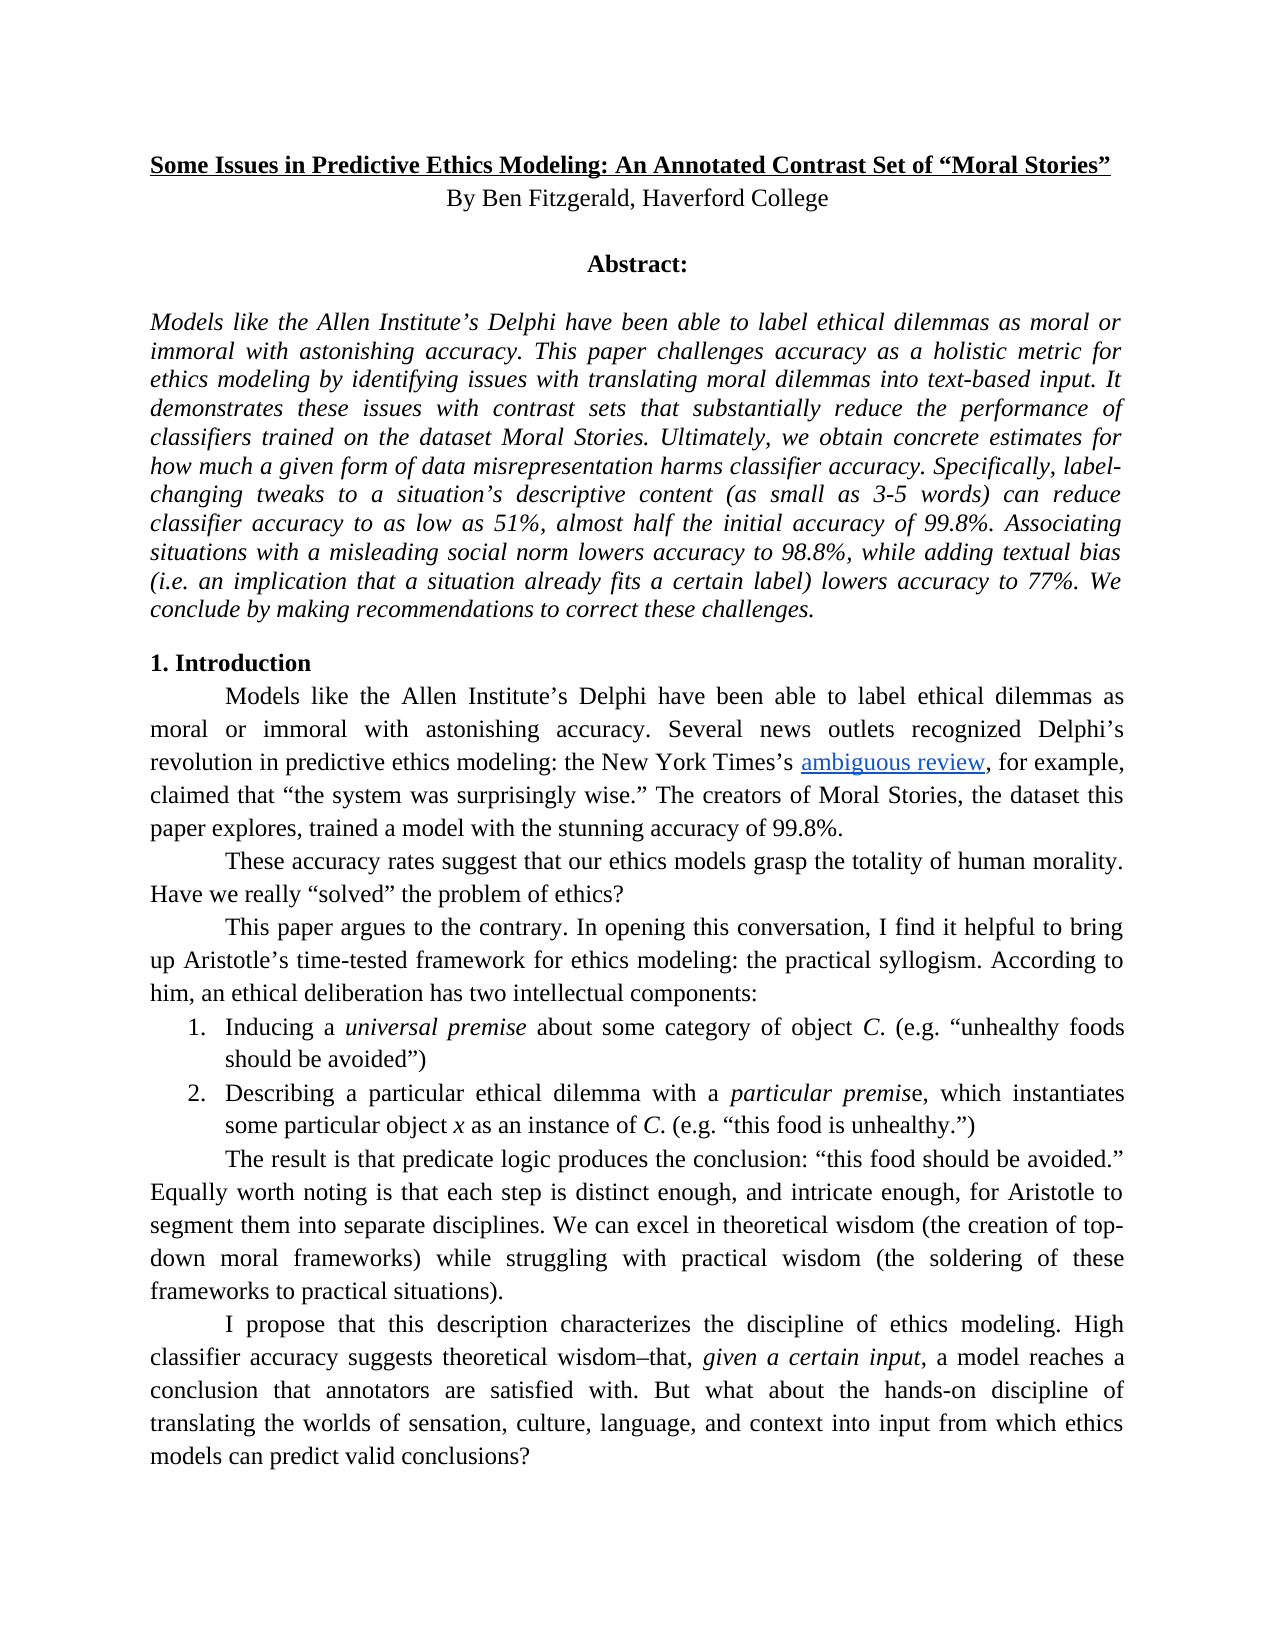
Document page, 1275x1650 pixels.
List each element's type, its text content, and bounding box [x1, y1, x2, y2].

text I propose that this description characterizes the discipline of ethics modeling. High classifier accuracy suggests theoretical wisdom–that, given a certain input, a model reaches a conclusion that annotators are satisfied with. But what about the hands-on discipline of translating the worlds of sensation, culture, language, and context into input from which ethics models can predict valid conclusions? [150, 1309, 1125, 1469]
text Models like the Allen Institute’s Delphi have been able to label ethical dilemmas as moral or immoral with astonishing accuracy. Several news outlets recognized Delphi’s revolution in predictive ethics modeling: the New York Times’s ambiguous review, for example, claimed that “the system was surprisingly wise.” The creators of Moral Stories, the dataset this paper explores, trained a model with the stunning accuracy of 99.8%. [150, 681, 1125, 842]
text By Ben Fitzgerald, Haverford College [150, 183, 1125, 212]
text These accuracy rates suggest that our ethics models grasp the totality of human morality. Have we really “solved” the problem of ethics? [150, 846, 1125, 908]
text The result is that predicate logic produces the conclusion: “this food should be avoided.” Equally worth noting is that each step is distinct enough, and intricate enough, for Aristotle to segment them into separate disciplines. We can excel in theoretical wisdom (the creation of top-down moral frameworks) while struggling with practical wisdom (the soldering of these frameworks to practical situations). [150, 1144, 1125, 1304]
list Describing a particular ethical dilemma with a particular premise, which instantiates some particular object x as an instance of C. (e.g. “this food is unhealthy.”) [187, 1078, 1125, 1139]
text Models like the Allen Institute’s Delphi have been able to label ethical dilemmas as moral or immoral with astonishing accuracy. This paper challenges accuracy as a holistic metric for ethics modeling by identifying issues with translating moral dilemmas into text-based input. It demonstrates these issues with contrast sets that substantially reduce the performance of classifiers trained on the dataset Moral Stories. Ultimately, we obtain concrete estimates for how much a given form of data misrepresentation harms classifier accuracy. Specifically, label-changing tweaks to a situation’s descriptive content (as small as 3-5 words) can reduce classifier accuracy to as low as 51%, almost half the initial accuracy of 99.8%. Associating situations with a misleading social norm lowers accuracy to 98.8%, while adding textual bias (i.e. an implication that a situation already fits a certain label) lowers accuracy to 77%. We conclude by making recommendations to correct these challenges. [150, 307, 1125, 623]
text Some Issues in Predictive Ethics Modeling: An Annotated Contrast Set of “Moral Stories” [150, 150, 1125, 179]
text This paper argues to the contrary. In opening this conversation, I find it helpful to bring up Aristotle’s time-tested framework for ethics modeling: the practical syllogism. According to him, an ethical deliberation has two intellectual components: [150, 912, 1125, 1007]
list Inducing a universal premise about some category of object C. (e.g. “unhealthy foods should be avoided”) [187, 1012, 1125, 1073]
text Abstract: [150, 249, 1125, 278]
text 1. Introduction [150, 648, 1125, 677]
